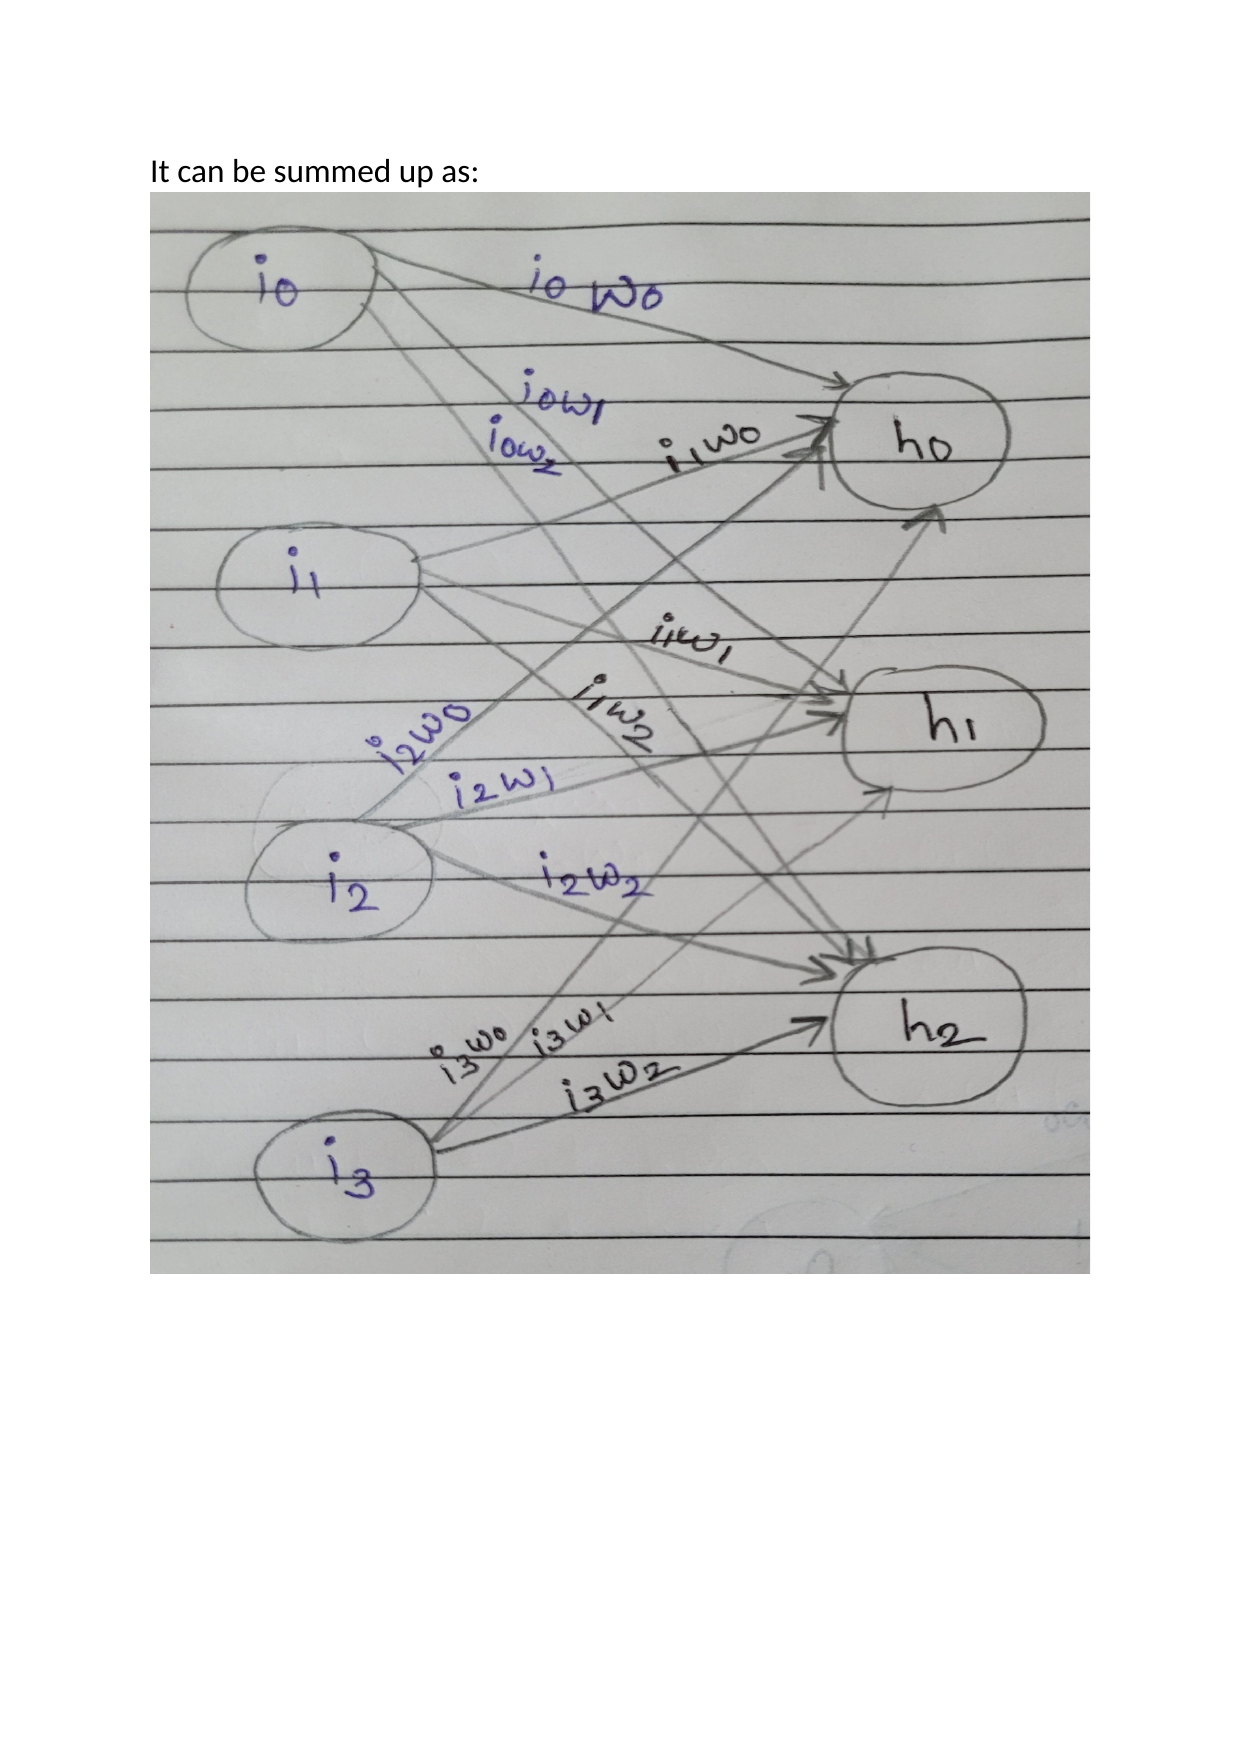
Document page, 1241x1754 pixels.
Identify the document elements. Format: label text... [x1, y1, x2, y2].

picture [150, 192, 1091, 1274]
text It can be summed up as: [150, 150, 1090, 192]
